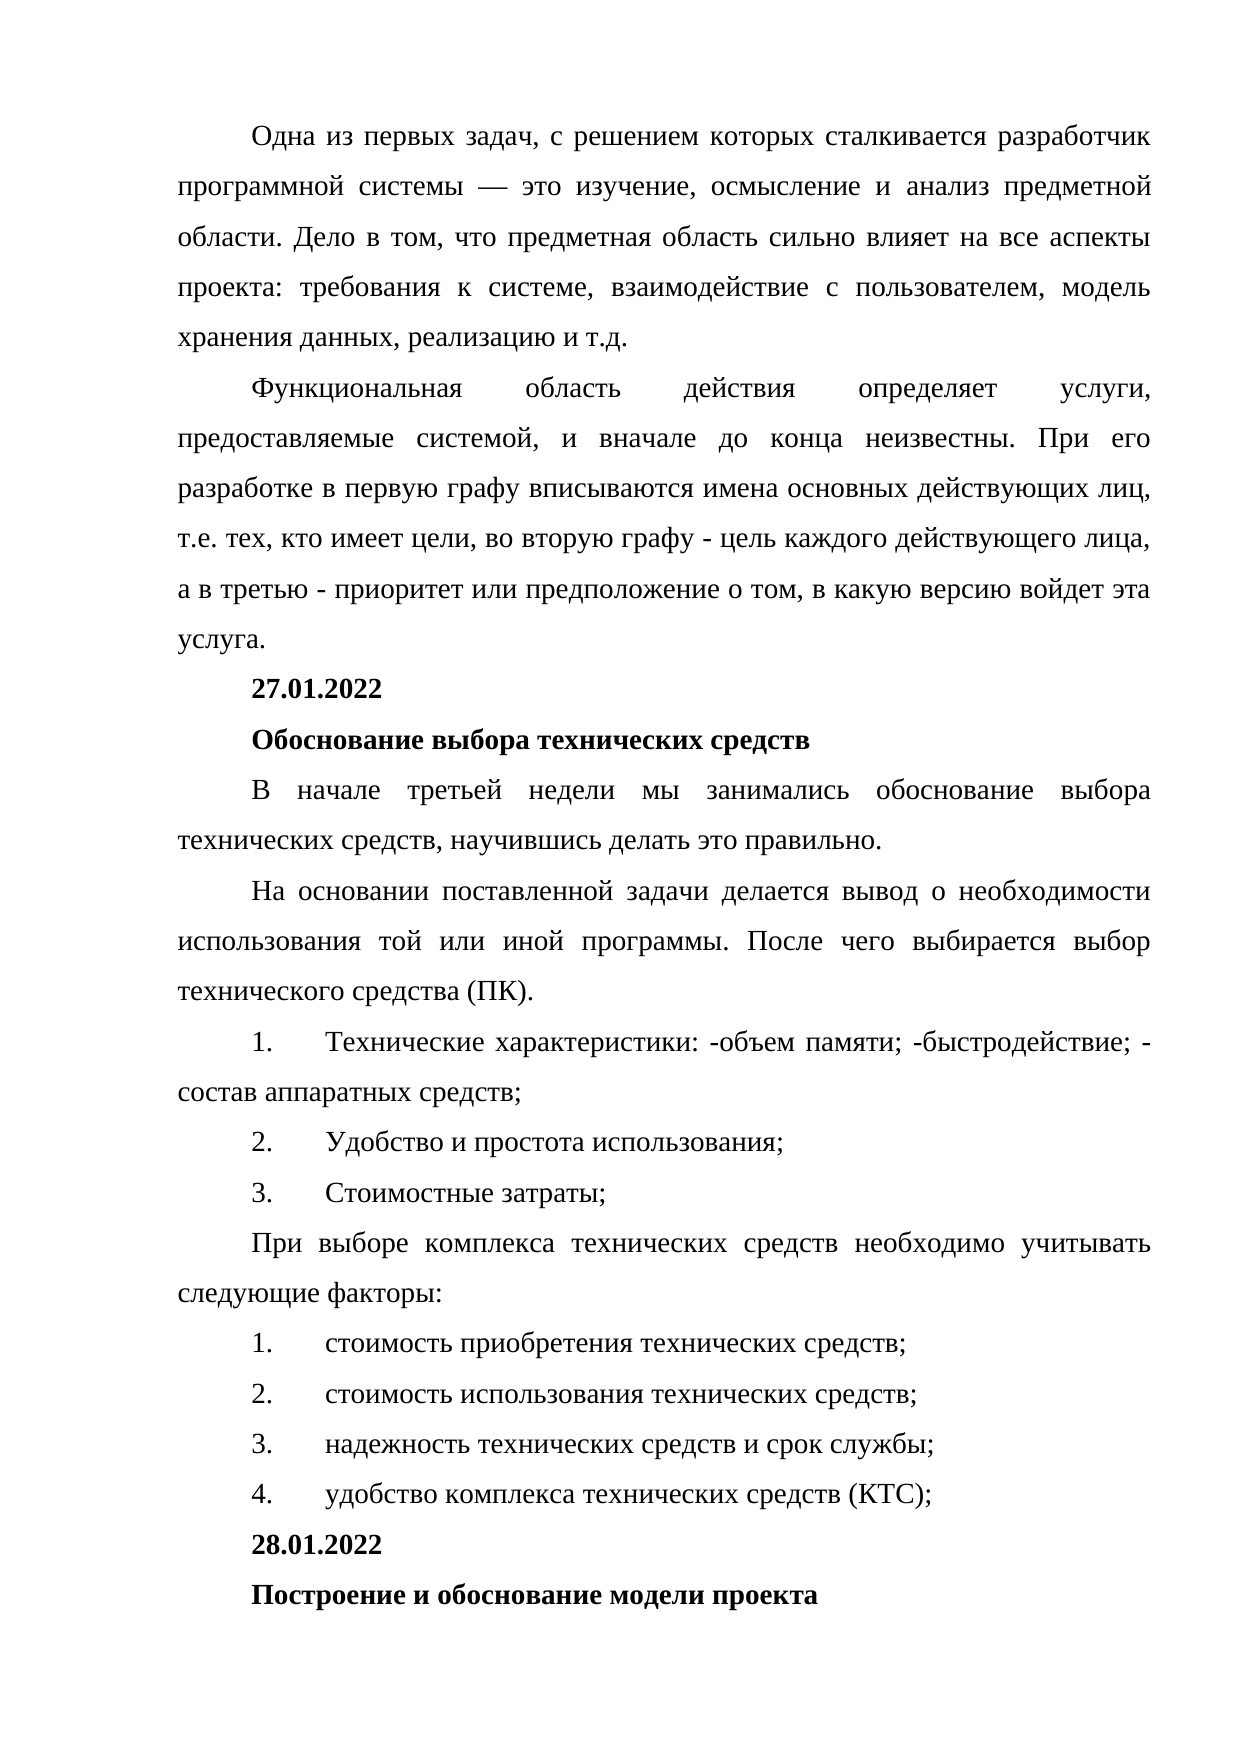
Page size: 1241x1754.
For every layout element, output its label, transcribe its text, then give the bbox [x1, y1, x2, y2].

list Стоимостные затраты; [177, 1175, 1152, 1208]
list Обоснование выбора технических средств [177, 722, 1152, 755]
text Одна из первых задач, с решением которых сталкивается разработчик программной системы — это изучение, осмысление и анализ предметной области. Дело в том, что предметная область сильно влияет на все аспекты проекта: требования к системе, взаимодействие с пользователем, модель хранения данных, реализацию и т.д. [177, 118, 1152, 353]
list В начале третьей недели мы занимались обоснование выбора технических средств, научившись делать это правильно. [177, 772, 1152, 856]
list надежность технических средств и срок службы; [177, 1426, 1152, 1460]
text На основании поставленной задачи делается вывод о необходимости использования той или иной программы. После чего выбирается выбор технического средства (ПК). [177, 873, 1152, 1007]
text 28.01.2022 [177, 1527, 1152, 1560]
text Функциональная область действия определяет услуги, предоставляемые системой, и вначале до конца неизвестны. При его разработке в первую графу вписываются имена основных действующих лиц, т.е. тех, кто имеет цели, во вторую графу - цель каждого действующего лица, а в третью - приоритет или предположение о том, в какую версию войдет эта услуга. [177, 370, 1152, 655]
list стоимость приобретения технических средств; [177, 1326, 1152, 1359]
list Удобство и простота использования; [177, 1124, 1152, 1158]
list стоимость использования технических средств; [177, 1376, 1152, 1409]
list удобство комплекса технических средств (КТС); [177, 1477, 1152, 1510]
list Технические характеристики: -объем памяти; -быстродействие; -состав аппаратных средств; [177, 1024, 1152, 1108]
text Построение и обоснование модели проекта [177, 1577, 1152, 1611]
text При выборе комплекса технических средств необходимо учитывать следующие факторы: [177, 1225, 1152, 1309]
text 27.01.2022 [177, 672, 1152, 705]
